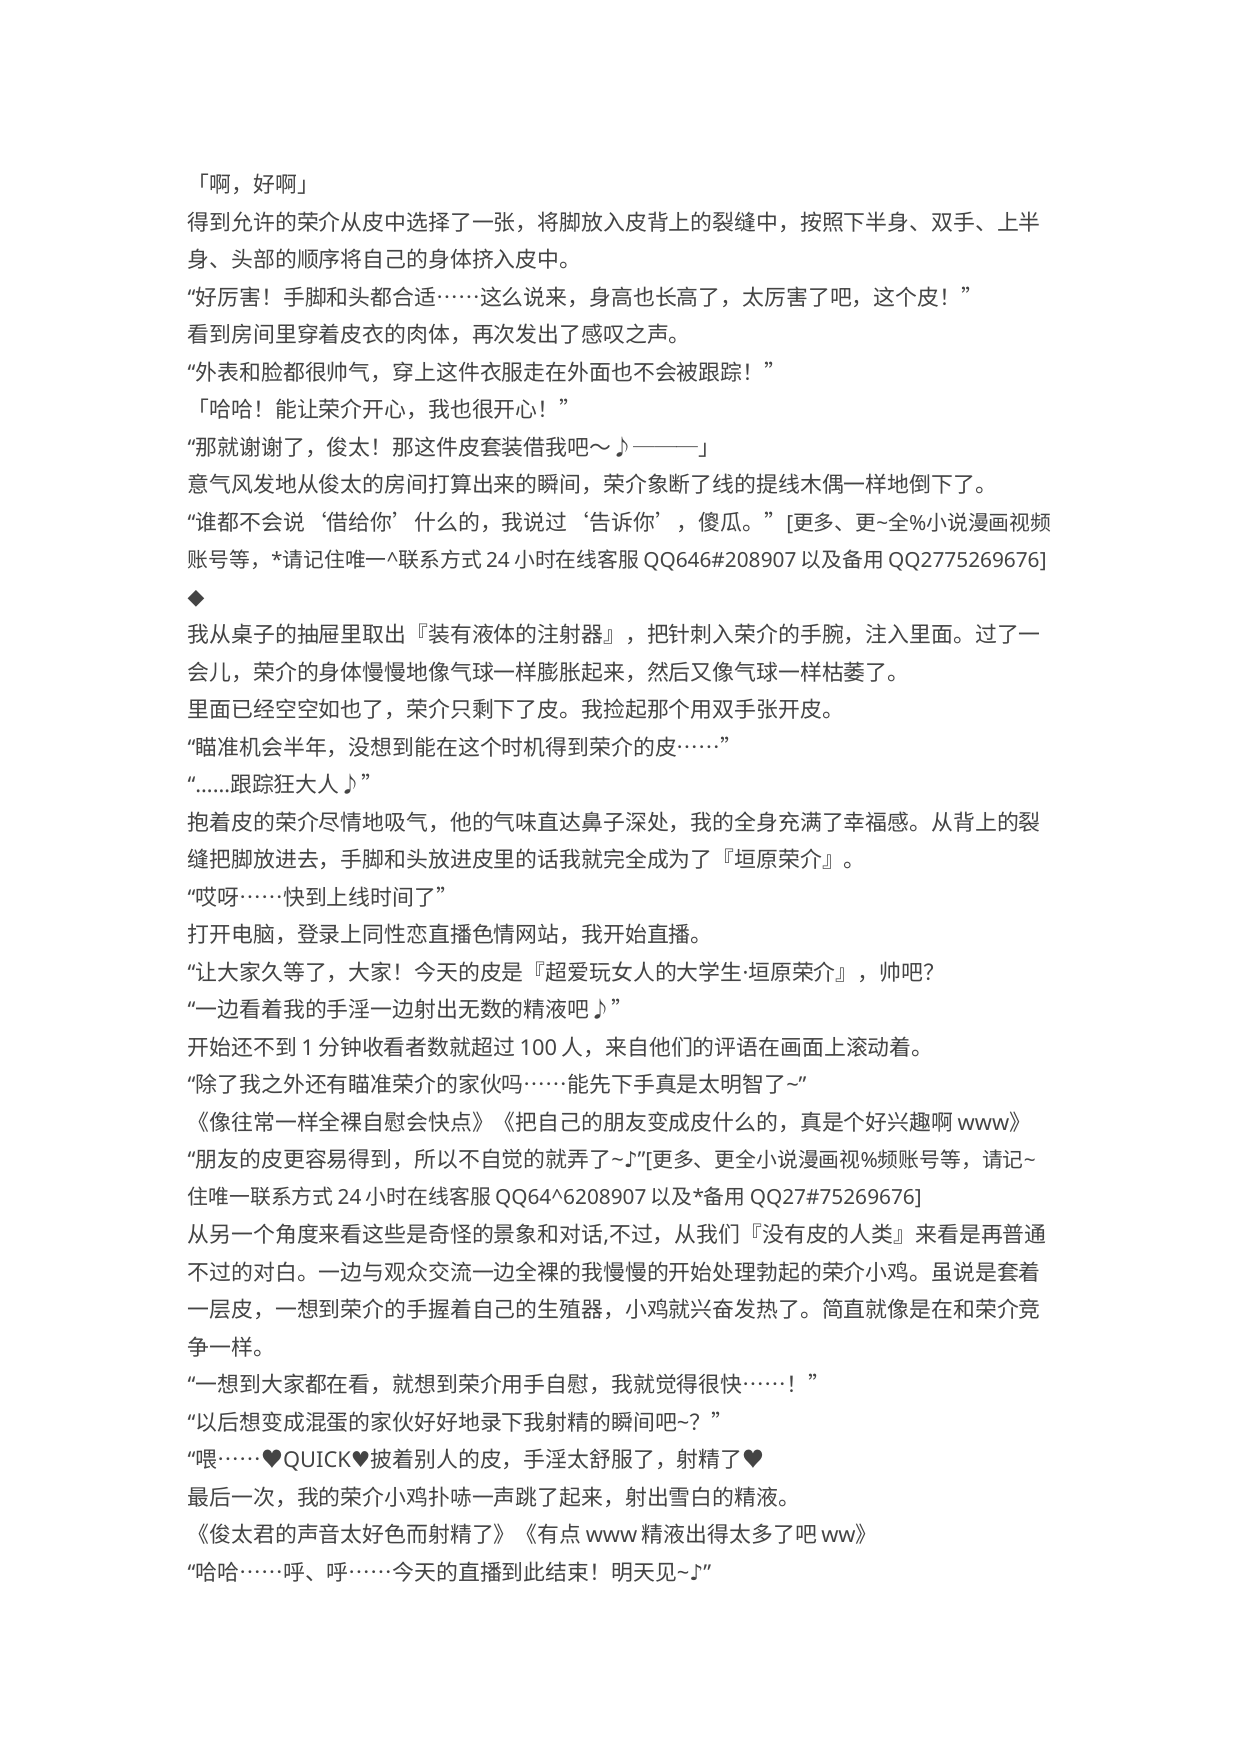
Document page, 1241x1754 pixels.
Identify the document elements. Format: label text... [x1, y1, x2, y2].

text “好厉害！手脚和头都合适……这么说来，身高也长高了，太厉害了吧，这个皮！” [187, 277, 1053, 314]
text 开始还不到1分钟收看者数就超过100人，来自他们的评语在画面上滚动着。 [187, 1027, 1053, 1064]
text “让大家久等了，大家！今天的皮是『超爱玩女人的大学生·垣原荣介』，帅吧？ [187, 952, 1053, 989]
text 最后一次，我的荣介小鸡扑哧一声跳了起来，射出雪白的精液。 [187, 1477, 1053, 1514]
text ◆ [187, 577, 1053, 614]
text “哈哈……呼、呼……今天的直播到此结束！明天见~♪” [187, 1552, 1053, 1589]
text “除了我之外还有瞄准荣介的家伙吗……能先下手真是太明智了~” [187, 1064, 1053, 1102]
text “喂……♥QUICK♥披着别人的皮，手淫太舒服了，射精了♥ [187, 1439, 1053, 1477]
text “那就谢谢了，俊太！那这件皮套装借我吧～♪───」 [187, 427, 1053, 464]
text 打开电脑，登录上同性恋直播色情网站，我开始直播。 [187, 914, 1053, 952]
text 意气风发地从俊太的房间打算出来的瞬间，荣介象断了线的提线木偶一样地倒下了。 [187, 464, 1053, 502]
text 我从桌子的抽屉里取出『装有液体的注射器』，把针刺入荣介的手腕，注入里面。过了一会儿，荣介的身体慢慢地像气球一样膨胀起来，然后又像气球一样枯萎了。 [187, 614, 1053, 689]
text “外表和脸都很帅气，穿上这件衣服走在外面也不会被跟踪！” [187, 352, 1053, 389]
text “一想到大家都在看，就想到荣介用手自慰，我就觉得很快……！” [187, 1364, 1053, 1402]
text 从另一个角度来看这些是奇怪的景象和对话,不过，从我们『没有皮的人类』来看是再普通不过的对白。一边与观众交流一边全裸的我慢慢的开始处理勃起的荣介小鸡。虽说是套着一层皮，一想到荣介的手握着自己的生殖器，小鸡就兴奋发热了。简直就像是在和荣介竞争一样。 [187, 1214, 1053, 1364]
text 「哈哈！能让荣介开心，我也很开心！” [187, 389, 1053, 427]
text “一边看着我的手淫一边射出无数的精液吧♪” [187, 989, 1053, 1027]
text 抱着皮的荣介尽情地吸气，他的气味直达鼻子深处，我的全身充满了幸福感。从背上的裂缝把脚放进去，手脚和头放进皮里的话我就完全成为了『垣原荣介』。 [187, 802, 1053, 877]
text 《像往常一样全裸自慰会快点》《把自己的朋友变成皮什么的，真是个好兴趣啊www》 [187, 1102, 1053, 1139]
text “谁都不会说‘借给你’什么的，我说过‘告诉你’，傻瓜。”[更多、更~全%小说漫画视频账号等，*请记住唯一^联系方式24小时在线客服QQ646#208907以及备用QQ2775269676] [187, 502, 1053, 577]
text “哎呀……快到上线时间了” [187, 877, 1053, 914]
text “瞄准机会半年，没想到能在这个时机得到荣介的皮……” [187, 727, 1053, 764]
text “……跟踪狂大人♪” [187, 764, 1053, 802]
text 「啊，好啊」 [187, 164, 1053, 202]
text 看到房间里穿着皮衣的肉体，再次发出了感叹之声。 [187, 314, 1053, 352]
text 《俊太君的声音太好色而射精了》《有点www精液出得太多了吧ww》 [187, 1514, 1053, 1552]
text 里面已经空空如也了，荣介只剩下了皮。我捡起那个用双手张开皮。 [187, 689, 1053, 727]
text 得到允许的荣介从皮中选择了一张，将脚放入皮背上的裂缝中，按照下半身、双手、上半身、头部的顺序将自己的身体挤入皮中。 [187, 202, 1053, 277]
text “朋友的皮更容易得到，所以不自觉的就弄了~♪”[更多、更全小说漫画视%频账号等，请记~住唯一联系方式24小时在线客服QQ64^6208907以及*备用QQ27#75269676] [187, 1139, 1053, 1214]
text “以后想变成混蛋的家伙好好地录下我射精的瞬间吧~？” [187, 1402, 1053, 1439]
